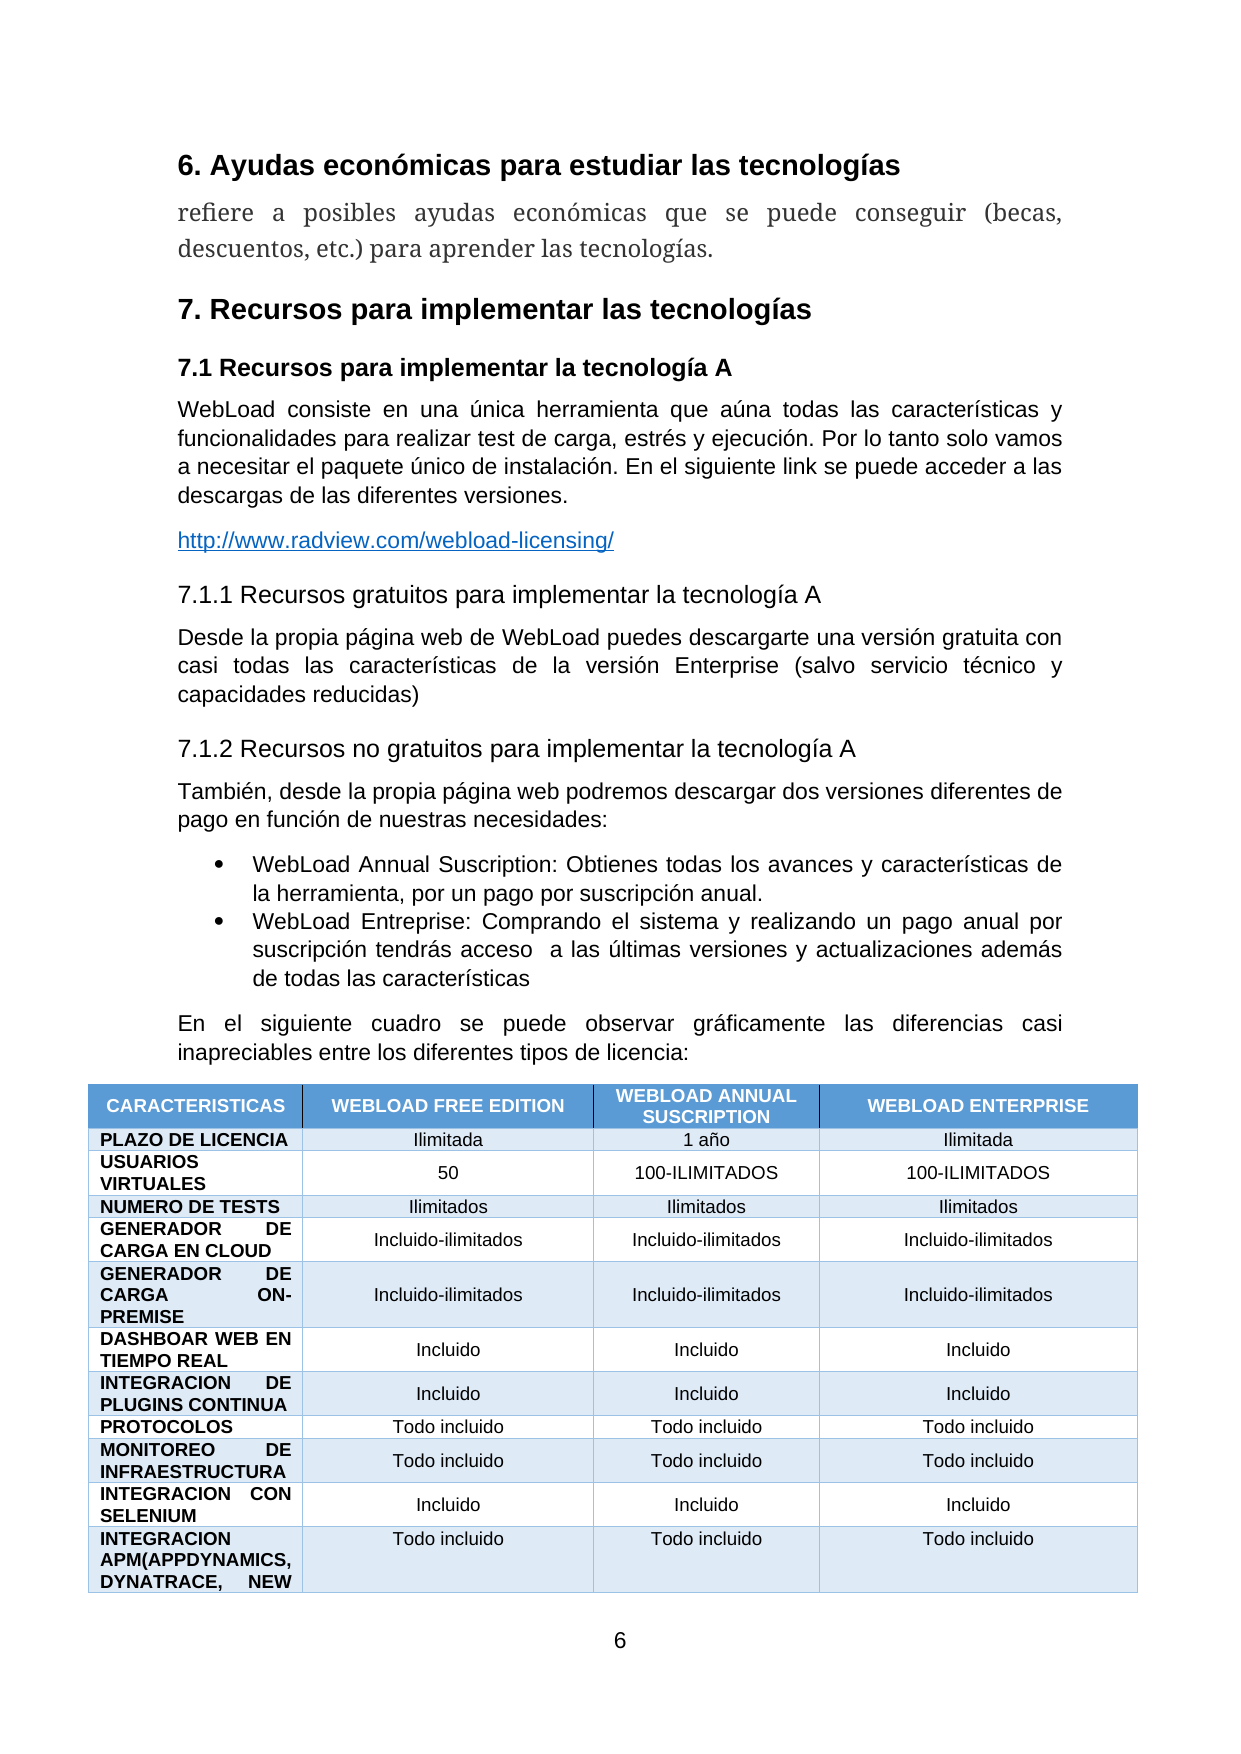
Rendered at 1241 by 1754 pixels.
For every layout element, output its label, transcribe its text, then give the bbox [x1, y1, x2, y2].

table_cell Todo incluido [303, 1527, 593, 1592]
table_cell Todo incluido [594, 1416, 819, 1438]
table_cell INTEGRACION DE PLUGINS CONTINUA [89, 1372, 302, 1415]
table_cell Todo incluido [303, 1439, 593, 1482]
table_header WEBLOAD ENTERPRISE [820, 1085, 1137, 1128]
text Desde la propia página web de WebLoad puedes descargarte una versión gratuita con casi todas las características de la versión Enterprise (salvo servicio técnico y capacidades reducidas) [177, 624, 1063, 707]
table_cell Incluido [820, 1328, 1137, 1371]
table_cell 100-ILIMITADOS [820, 1151, 1137, 1194]
table_cell Incluido-ilimitados [820, 1218, 1137, 1261]
table_cell PROTOCOLOS [89, 1416, 302, 1438]
table_cell NUMERO DE TESTS [89, 1196, 302, 1217]
text refiere a posibles ayudas económicas que se puede conseguir (becas, descuentos, etc.) para aprender las tecnologías. [177, 229, 1063, 264]
subtitle 7. Recursos para implementar las tecnologías [177, 292, 1063, 325]
table_cell Incluido [594, 1372, 819, 1415]
table_cell Ilimitada [820, 1129, 1137, 1150]
table_header WEBLOAD FREE EDITION [303, 1085, 593, 1128]
table_cell Ilimitada [303, 1129, 593, 1150]
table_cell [89, 1527, 302, 1592]
table_header CARACTERISTICAS [89, 1085, 302, 1128]
table_cell GENERADOR DE CARGA ON-PREMISE [89, 1262, 302, 1327]
table_cell 50 [303, 1151, 593, 1194]
table_cell Incluido-ilimitados [594, 1218, 819, 1261]
subtitle 6. Ayudas económicas para estudiar las tecnologías [177, 148, 1063, 181]
list WebLoad Entreprise: Comprando el sistema y realizando un pago anual por suscripción tendrás acceso a las últimas versiones y actualizaciones además de todas las características [215, 908, 1063, 991]
table_cell Todo incluido [303, 1416, 593, 1438]
table_cell Ilimitados [594, 1196, 819, 1217]
table_cell Ilimitados [820, 1196, 1137, 1217]
table_cell GENERADOR DE CARGA EN CLOUD [89, 1218, 302, 1261]
text En el siguiente cuadro se puede observar gráficamente las diferencias casi inapreciables entre los diferentes tipos de licencia: [177, 1010, 1063, 1065]
table_cell Todo incluido [594, 1439, 819, 1482]
table_cell Todo incluido [820, 1527, 1137, 1592]
table_cell Incluido [820, 1372, 1137, 1415]
table_cell Todo incluido [594, 1527, 819, 1592]
subtitle 7.1 Recursos para implementar la tecnología A [177, 353, 1063, 382]
table_cell INTEGRACION CON SELENIUM [89, 1483, 302, 1526]
table_cell Incluido-ilimitados [820, 1262, 1137, 1327]
table_cell PLAZO DE LICENCIA [89, 1129, 302, 1150]
table_cell Todo incluido [820, 1439, 1137, 1482]
subtitle 7.1.1 Recursos gratuitos para implementar la tecnología A [177, 580, 1063, 609]
text http://www.radview.com/webload-licensing/ [177, 527, 1063, 553]
table_cell Incluido [303, 1328, 593, 1371]
list WebLoad Annual Suscription: Obtienes todas los avances y características de la herramienta, por un pago por suscripción anual. [215, 851, 1063, 906]
table_cell Incluido-ilimitados [303, 1262, 593, 1327]
table_cell Todo incluido [820, 1416, 1137, 1438]
table_cell USUARIOS VIRTUALES [89, 1151, 302, 1194]
table_cell 1 año [594, 1129, 819, 1150]
table_cell 100-ILIMITADOS [594, 1151, 819, 1194]
table_cell Incluido [594, 1483, 819, 1526]
text También, desde la propia página web podremos descargar dos versiones diferentes de pago en función de nuestras necesidades: [177, 778, 1063, 832]
subtitle 7.1.2 Recursos no gratuitos para implementar la tecnología A [177, 734, 1063, 763]
table_cell MONITOREO DE INFRAESTRUCTURA [89, 1439, 302, 1482]
table_header WEBLOAD ANNUAL SUSCRIPTION [594, 1085, 819, 1128]
table_cell Incluido-ilimitados [303, 1218, 593, 1261]
table_cell Incluido [820, 1483, 1137, 1526]
table_cell Incluido [303, 1372, 593, 1415]
table_cell Incluido-ilimitados [594, 1262, 819, 1327]
table_cell DASHBOAR WEB EN TIEMPO REAL [89, 1328, 302, 1371]
table_cell Incluido [594, 1328, 819, 1371]
text WebLoad consiste en una única herramienta que aúna todas las características y funcionalidades para realizar test de carga, estrés y ejecución. Por lo tanto solo vamos a necesitar el paquete único de instalación. En el siguiente link se puede acceder a las descargas de las diferentes versiones. [177, 396, 1063, 508]
table_cell Incluido [303, 1483, 593, 1526]
table_cell Ilimitados [303, 1196, 593, 1217]
